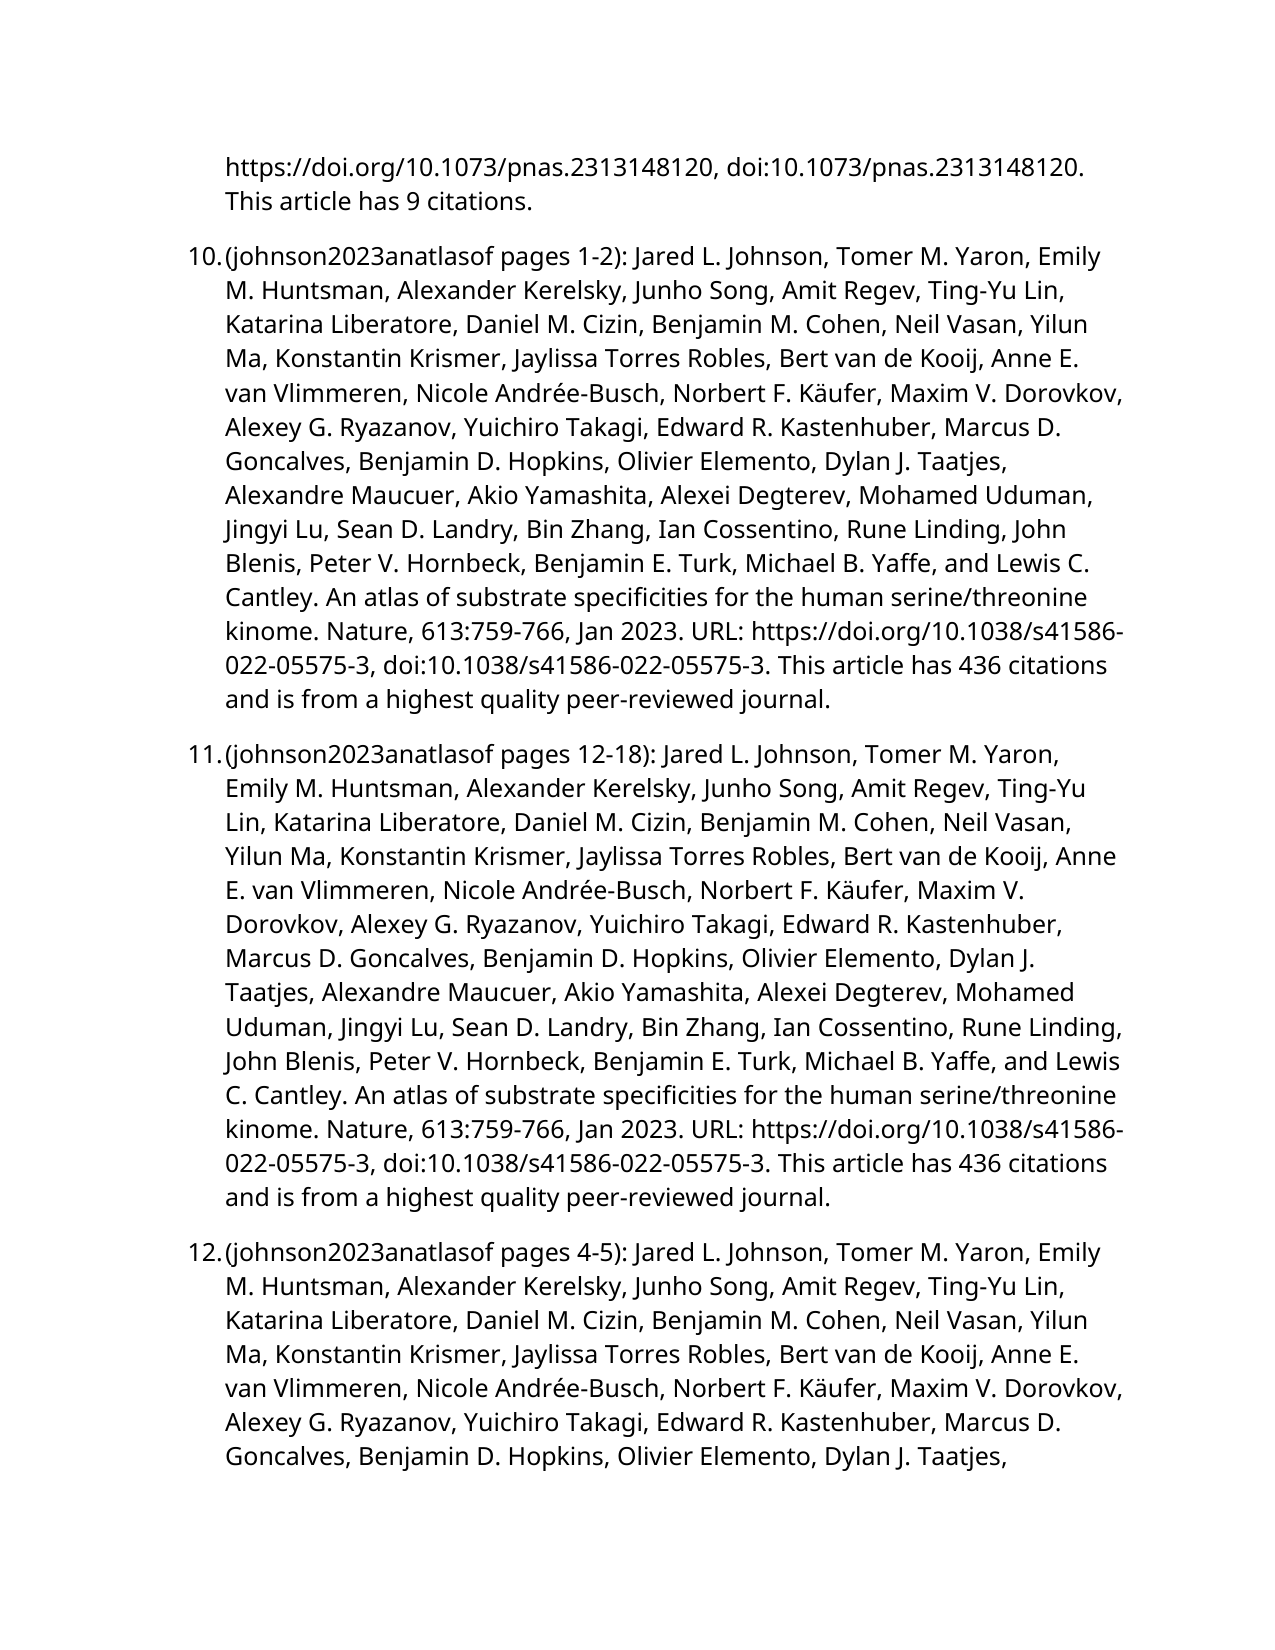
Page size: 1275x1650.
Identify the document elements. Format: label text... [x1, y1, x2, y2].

list (johnson2023anatlasof pages 12-18): Jared L. Johnson, Tomer M. Yaron, Emily M. Huntsman, Alexander Kerelsky, Junho Song, Amit Regev, Ting-Yu Lin, Katarina Liberatore, Daniel M. Cizin, Benjamin M. Cohen, Neil Vasan, Yilun Ma, Konstantin Krismer, Jaylissa Torres Robles, Bert van de Kooij, Anne E. van Vlimmeren, Nicole Andrée-Busch, Norbert F. Käufer, Maxim V. Dorovkov, Alexey G. Ryazanov, Yuichiro Takagi, Edward R. Kastenhuber, Marcus D. Goncalves, Benjamin D. Hopkins, Olivier Elemento, Dylan J. Taatjes, Alexandre Maucuer, Akio Yamashita, Alexei Degterev, Mohamed Uduman, Jingyi Lu, Sean D. Landry, Bin Zhang, Ian Cossentino, Rune Linding, John Blenis, Peter V. Hornbeck, Benjamin E. Turk, Michael B. Yaffe, and Lewis C. Cantley. An atlas of substrate specificities for the human serine/threonine kinome. Nature, 613:759-766, Jan 2023. URL: https://doi.org/10.1038/s41586-022-05575-3, doi:10.1038/s41586-022-05575-3. This article has 436 citations and is from a highest quality peer-reviewed journal. [187, 737, 1125, 1213]
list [187, 150, 1125, 218]
list (johnson2023anatlasof pages 1-2): Jared L. Johnson, Tomer M. Yaron, Emily M. Huntsman, Alexander Kerelsky, Junho Song, Amit Regev, Ting-Yu Lin, Katarina Liberatore, Daniel M. Cizin, Benjamin M. Cohen, Neil Vasan, Yilun Ma, Konstantin Krismer, Jaylissa Torres Robles, Bert van de Kooij, Anne E. van Vlimmeren, Nicole Andrée-Busch, Norbert F. Käufer, Maxim V. Dorovkov, Alexey G. Ryazanov, Yuichiro Takagi, Edward R. Kastenhuber, Marcus D. Goncalves, Benjamin D. Hopkins, Olivier Elemento, Dylan J. Taatjes, Alexandre Maucuer, Akio Yamashita, Alexei Degterev, Mohamed Uduman, Jingyi Lu, Sean D. Landry, Bin Zhang, Ian Cossentino, Rune Linding, John Blenis, Peter V. Hornbeck, Benjamin E. Turk, Michael B. Yaffe, and Lewis C. Cantley. An atlas of substrate specificities for the human serine/threonine kinome. Nature, 613:759-766, Jan 2023. URL: https://doi.org/10.1038/s41586-022-05575-3, doi:10.1038/s41586-022-05575-3. This article has 436 citations and is from a highest quality peer-reviewed journal. [187, 239, 1125, 716]
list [187, 1234, 1125, 1473]
